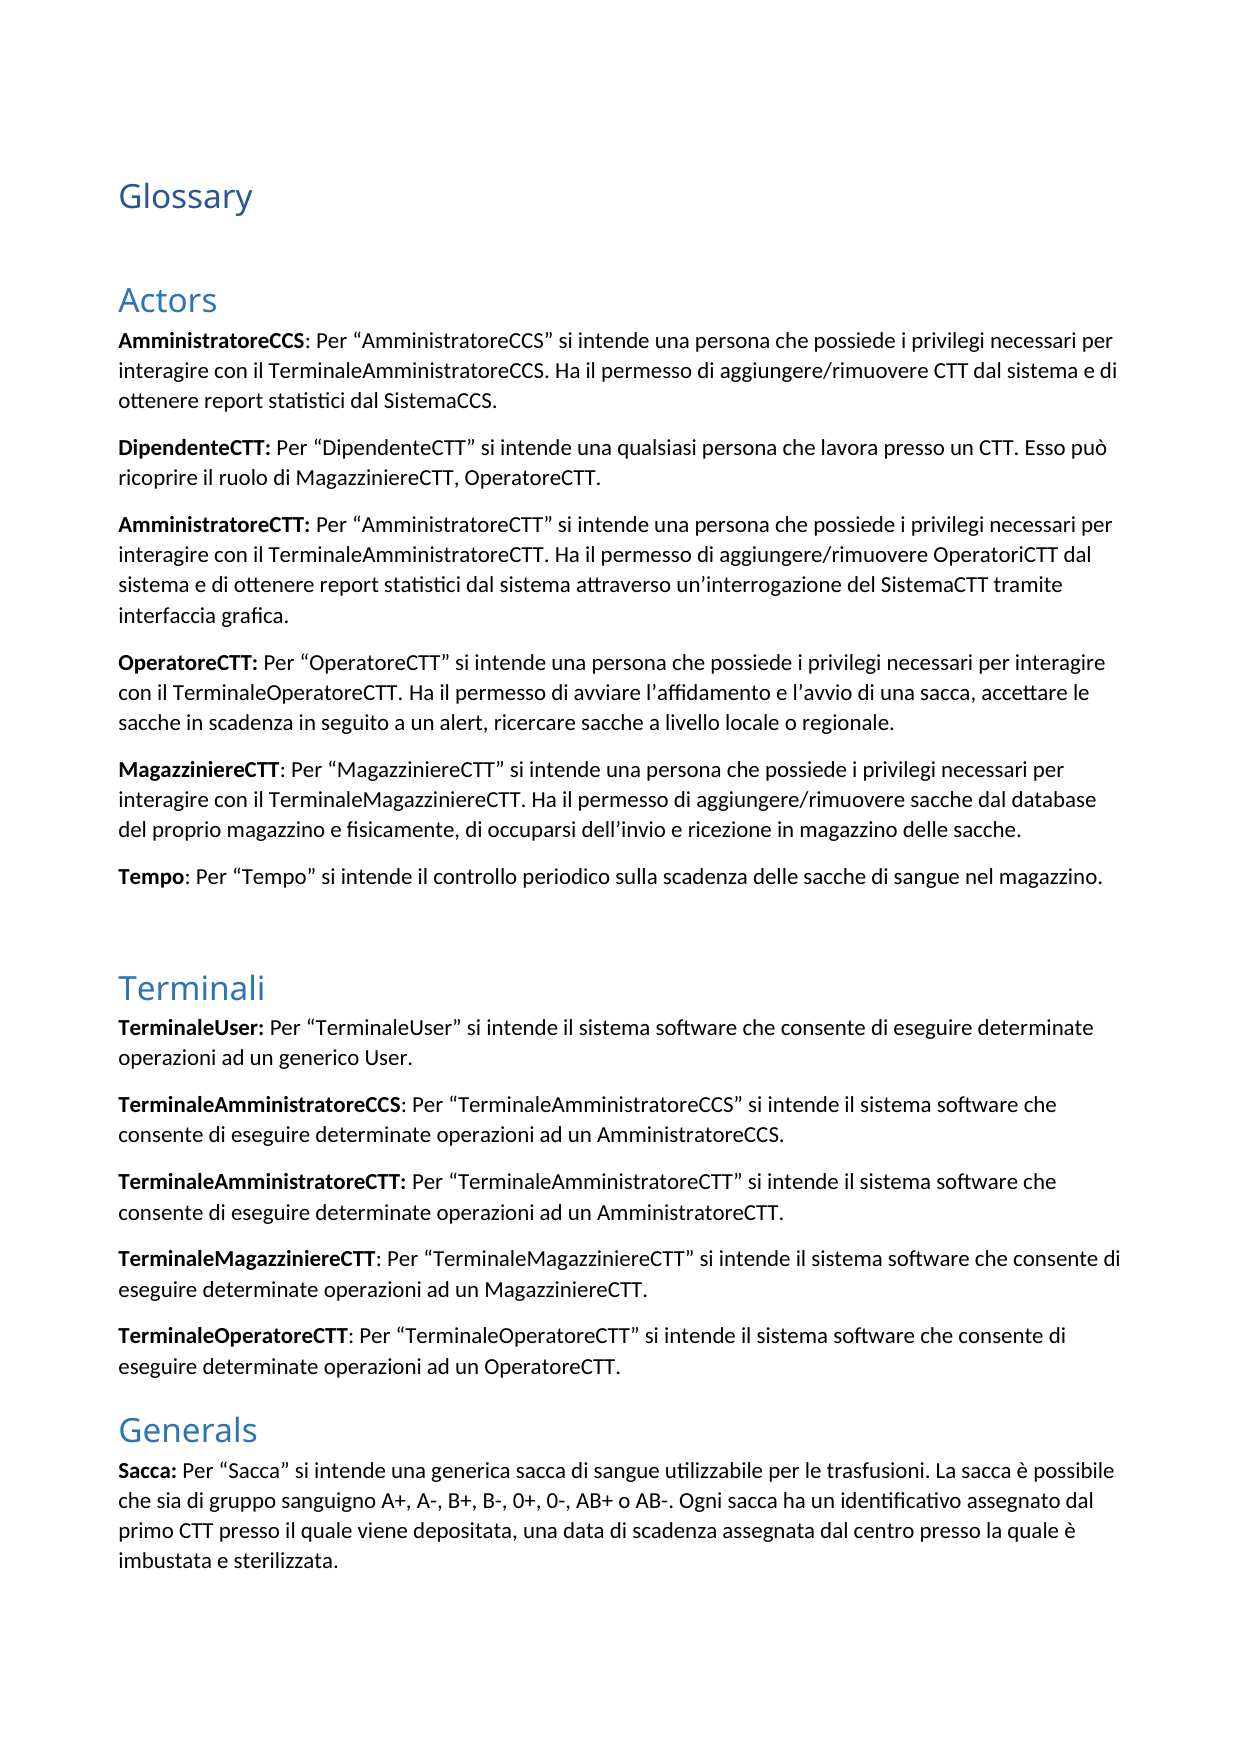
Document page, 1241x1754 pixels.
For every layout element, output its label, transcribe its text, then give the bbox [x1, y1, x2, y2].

text TerminaleUser: Per “TerminaleUser” si intende il sistema software che consente di eseguire determinate operazioni ad un generico User. [118, 1013, 1122, 1071]
text TerminaleMagazziniereCTT: Per “TerminaleMagazziniereCTT” si intende il sistema software che consente di eseguire determinate operazioni ad un MagazziniereCTT. [118, 1244, 1122, 1303]
text TerminaleAmministratoreCTT: Per “TerminaleAmministratoreCTT” si intende il sistema software che consente di eseguire determinate operazioni ad un AmministratoreCTT. [118, 1167, 1122, 1226]
subtitle Generals [118, 1407, 1122, 1452]
text AmministratoreCTT: Per “AmministratoreCTT” si intende una persona che possiede i privilegi necessari per interagire con il TerminaleAmministratoreCTT. Ha il permesso di aggiungere/rimuovere OperatoriCTT dal sistema e di ottenere report statistici dal sistema attraverso un’interrogazione del SistemaCTT tramite interfaccia grafica. [118, 510, 1122, 629]
text TerminaleAmministratoreCCS: Per “TerminaleAmministratoreCCS” si intende il sistema software che consente di eseguire determinate operazioni ad un AmministratoreCCS. [118, 1090, 1122, 1148]
subtitle Terminali [118, 964, 1122, 1010]
text Sacca: Per “Sacca” si intende una generica sacca di sangue utilizzabile per le trasfusioni. La sacca è possibile che sia di gruppo sanguigno A+, A-, B+, B-, 0+, 0-, AB+ o AB-. Ogni sacca ha un identificativo assegnato dal primo CTT presso il quale viene depositata, una data di scadenza assegnata dal centro presso la quale è imbustata e sterilizzata. [118, 1456, 1122, 1574]
text OperatoreCTT: Per “OperatoreCTT” si intende una persona che possiede i privilegi necessari per interagire con il TerminaleOperatoreCTT. Ha il permesso di avviare l’affidamento e l’avvio di una sacca, accettare le sacche in scadenza in seguito a un alert, ricercare sacche a livello locale o regionale. [118, 648, 1122, 736]
text Tempo: Per “Tempo” si intende il controllo periodico sulla scadenza delle sacche di sangue nel magazzino. [118, 862, 1122, 890]
text DipendenteCTT: Per “DipendenteCTT” si intende una qualsiasi persona che lavora presso un CTT. Esso può ricoprire il ruolo di MagazziniereCTT, OperatoreCTT. [118, 433, 1122, 491]
text MagazziniereCTT: Per “MagazziniereCTT” si intende una persona che possiede i privilegi necessari per interagire con il TerminaleMagazziniereCTT. Ha il permesso di aggiungere/rimuovere sacche dal database del proprio magazzino e fisicamente, di occuparsi dell’invio e ricezione in magazzino delle sacche. [118, 755, 1122, 843]
subtitle Actors [118, 277, 1122, 322]
text Glossary [118, 173, 1122, 218]
text AmministratoreCCS: Per “AmministratoreCCS” si intende una persona che possiede i privilegi necessari per interagire con il TerminaleAmministratoreCCS. Ha il permesso di aggiungere/rimuovere CTT dal sistema e di ottenere report statistici dal SistemaCCS. [118, 326, 1122, 414]
text TerminaleOperatoreCTT: Per “TerminaleOperatoreCTT” si intende il sistema software che consente di eseguire determinate operazioni ad un OperatoreCTT. [118, 1322, 1122, 1380]
